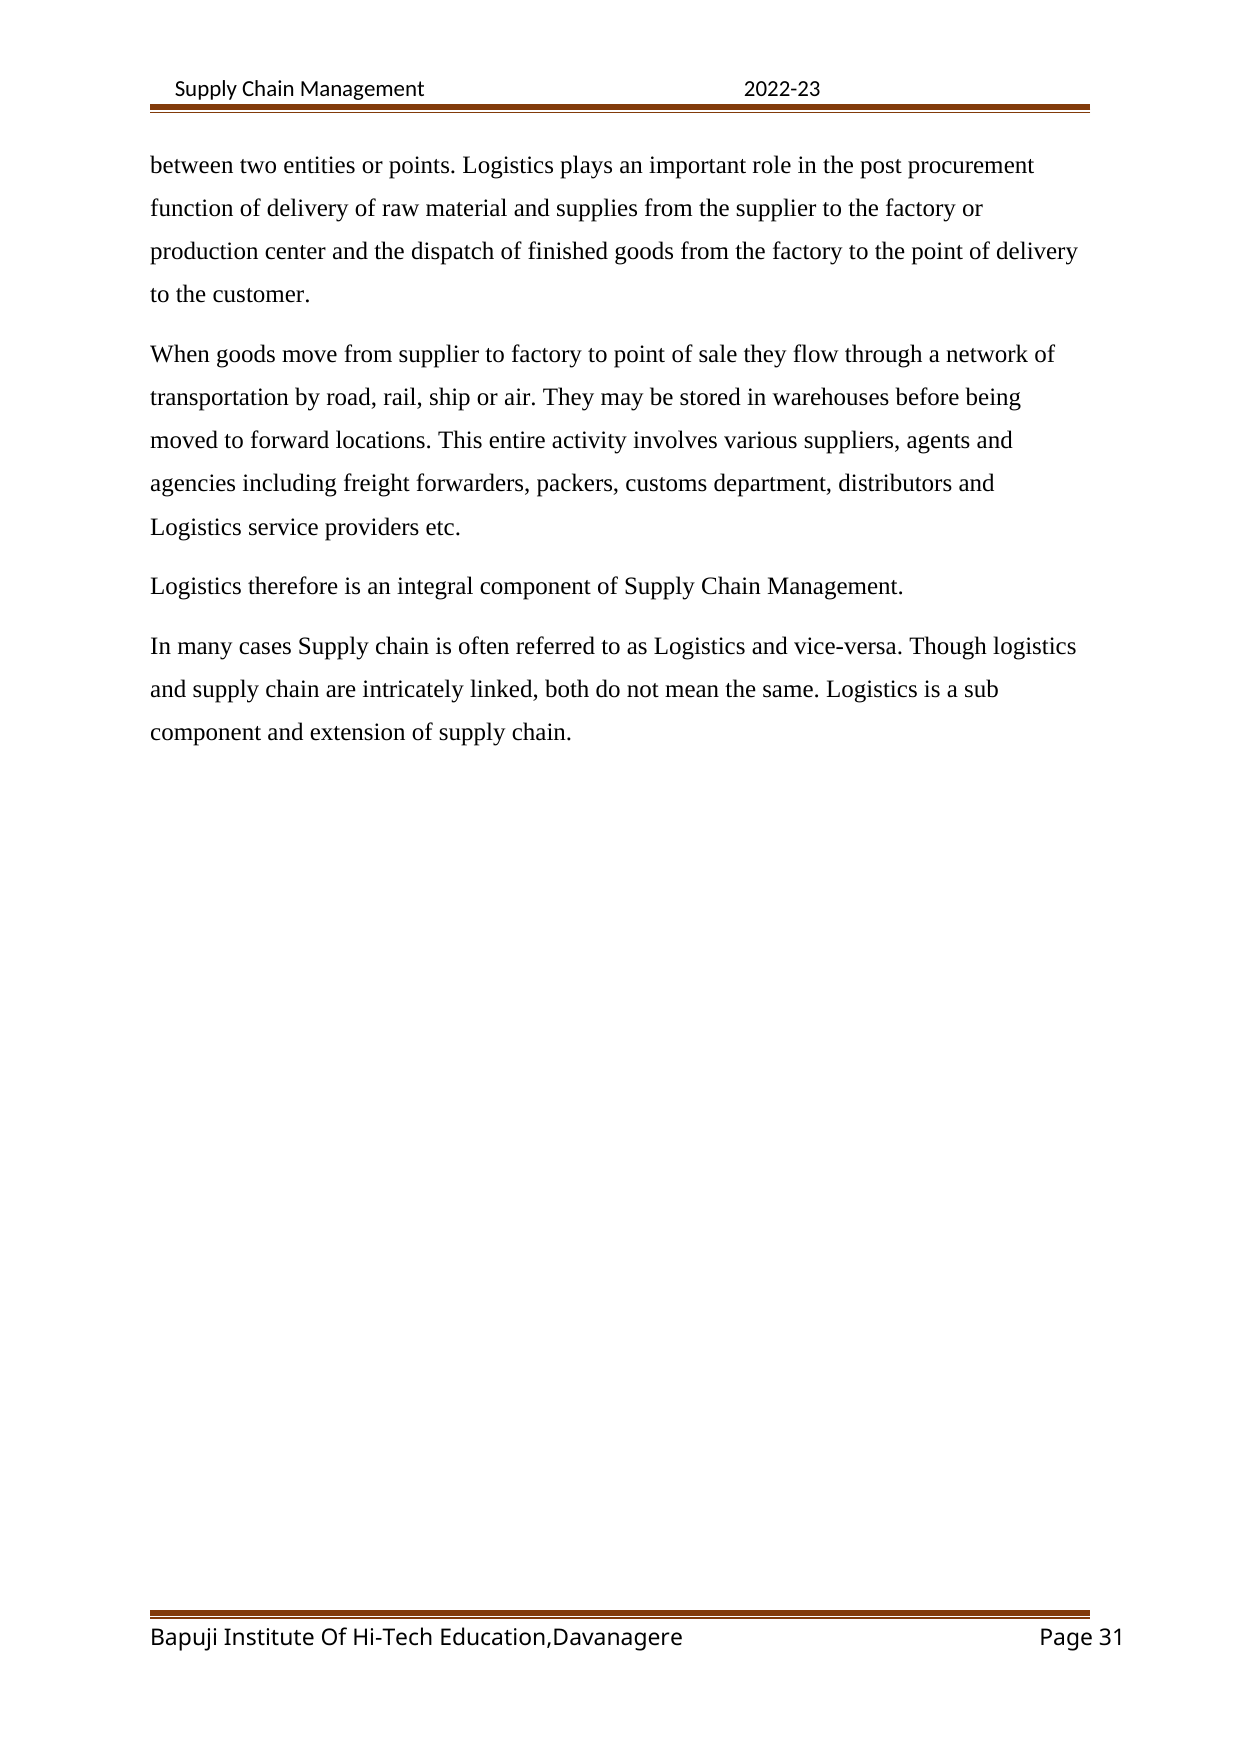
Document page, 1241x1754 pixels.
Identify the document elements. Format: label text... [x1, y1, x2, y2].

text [150, 150, 1090, 308]
text When goods move from supplier to factory to point of sale they flow through a network of transportation by road, rail, ship or air. They may be stored in warehouses before being moved to forward locations. This entire activity involves various suppliers, agents and agencies including freight forwarders, packers, customs department, distributors and Logistics service providers etc. [150, 339, 1090, 540]
text Logistics therefore is an integral component of Supply Chain Management. [150, 571, 1090, 600]
text In many cases Supply chain is often referred to as Logistics and vice-versa. Though logistics and supply chain are intricately linked, both do not mean the same. Logistics is a sub component and extension of supply chain. [150, 631, 1090, 746]
